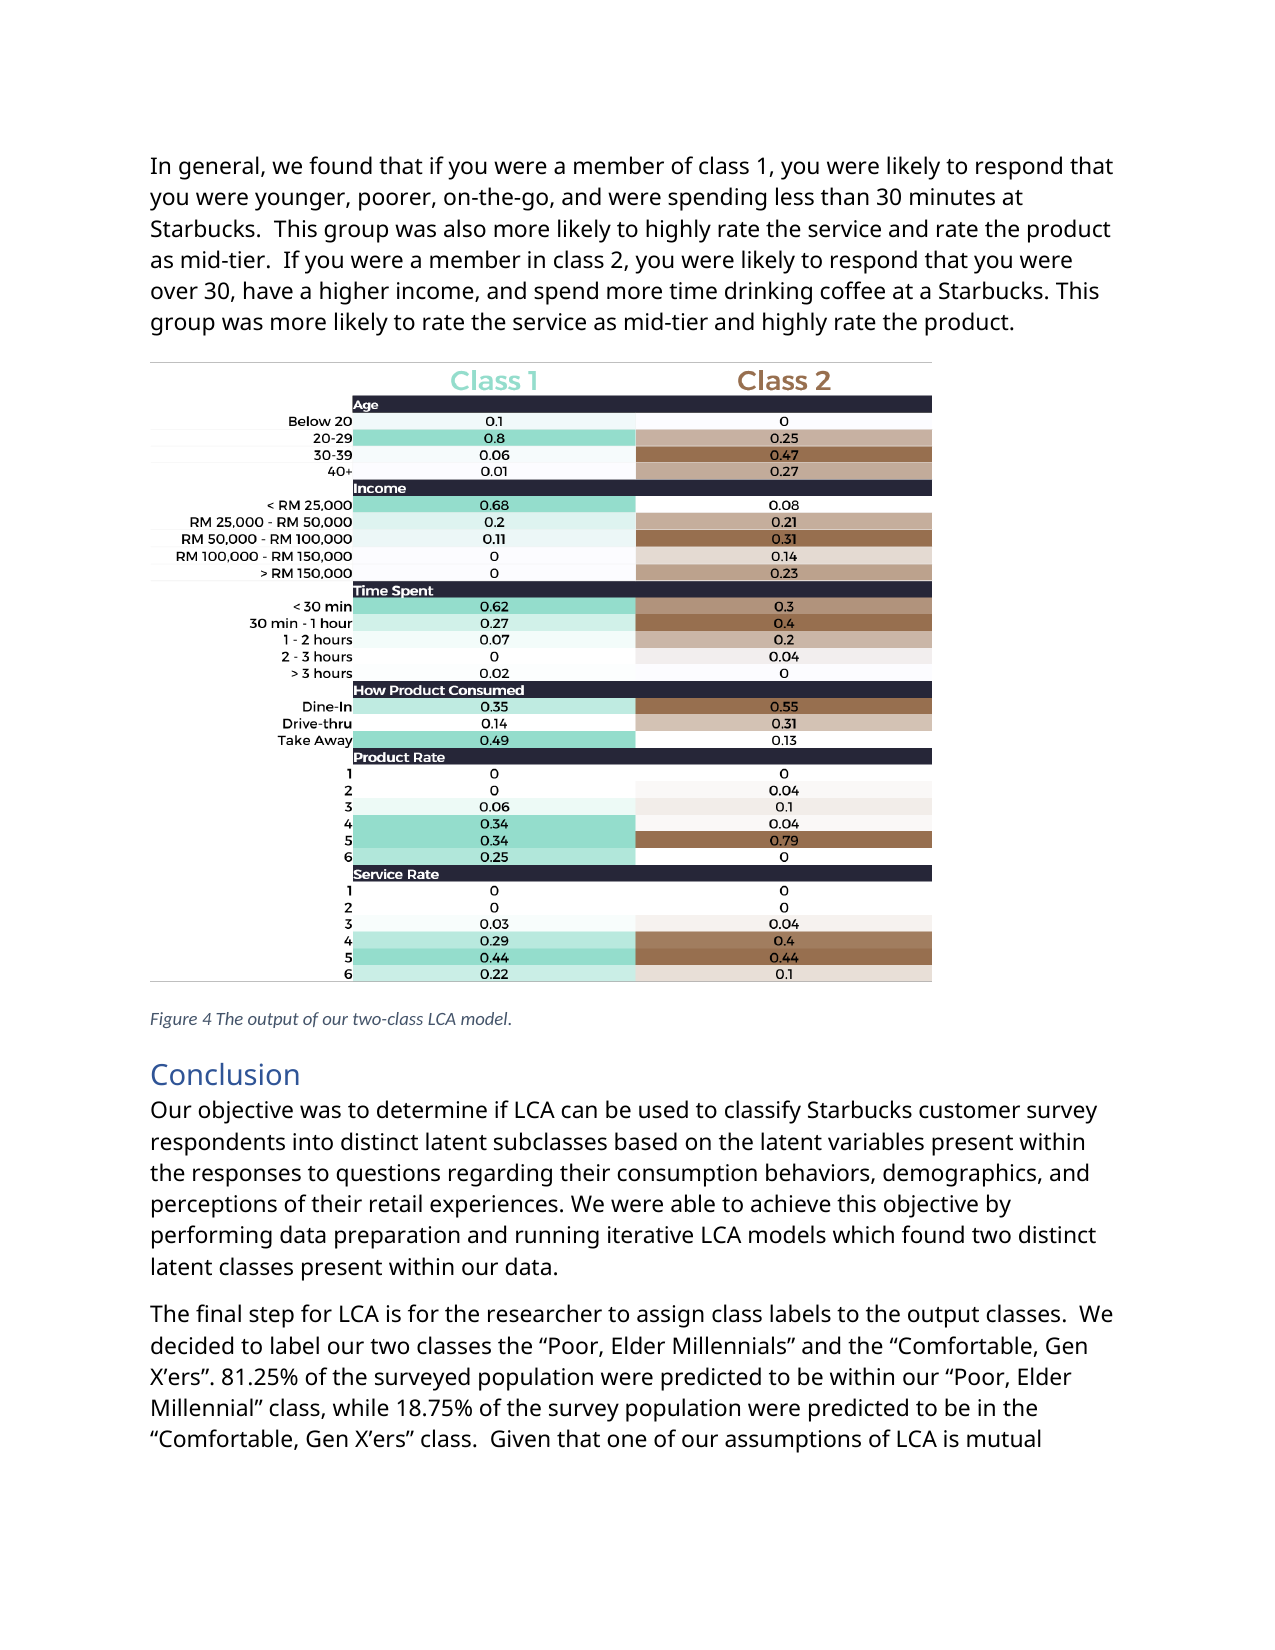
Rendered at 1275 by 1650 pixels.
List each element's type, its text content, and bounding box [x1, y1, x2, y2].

text Figure 4 The output of our two-class LCA model. [150, 1007, 1125, 1029]
subtitle Conclusion [150, 1054, 1125, 1094]
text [150, 1298, 1125, 1455]
picture [150, 354, 933, 990]
text Our objective was to determine if LCA can be used to classify Starbucks customer survey respondents into distinct latent subclasses based on the latent variables present within the responses to questions regarding their consumption behaviors, demographics, and perceptions of their retail experiences. We were able to achieve this objective by performing data preparation and running iterative LCA models which found two distinct latent classes present within our data. [150, 1094, 1125, 1282]
text In general, we found that if you were a member of class 1, you were likely to respond that you were younger, poorer, on-the-go, and were spending less than 30 minutes at Starbucks. This group was also more likely to highly rate the service and rate the product as mid-tier. If you were a member in class 2, you were likely to respond that you were over 30, have a higher income, and spend more time drinking coffee at a Starbucks. This group was more likely to rate the service as mid-tier and highly rate the product. [150, 150, 1125, 337]
